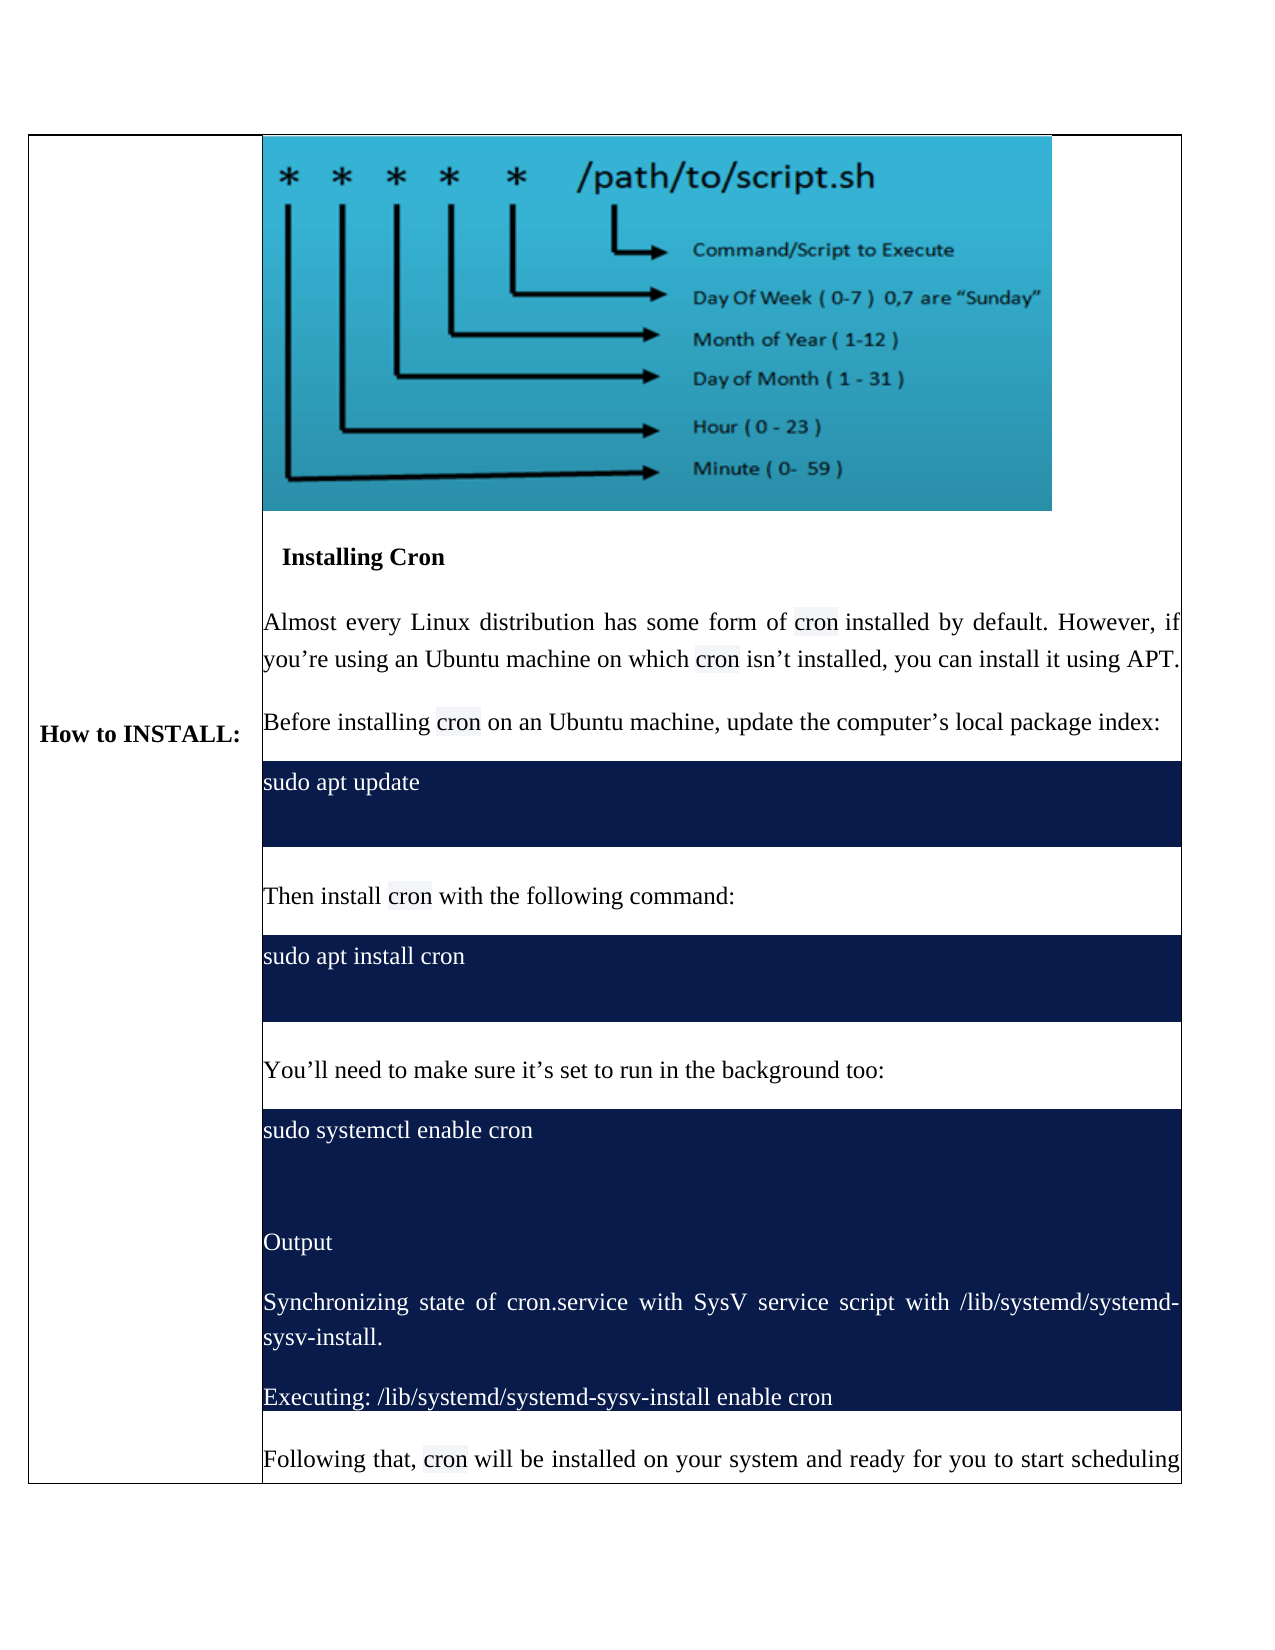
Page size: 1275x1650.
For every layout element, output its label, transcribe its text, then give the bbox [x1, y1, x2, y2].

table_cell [263, 1411, 1181, 1483]
picture [262, 135, 1052, 511]
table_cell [29, 136, 262, 1483]
